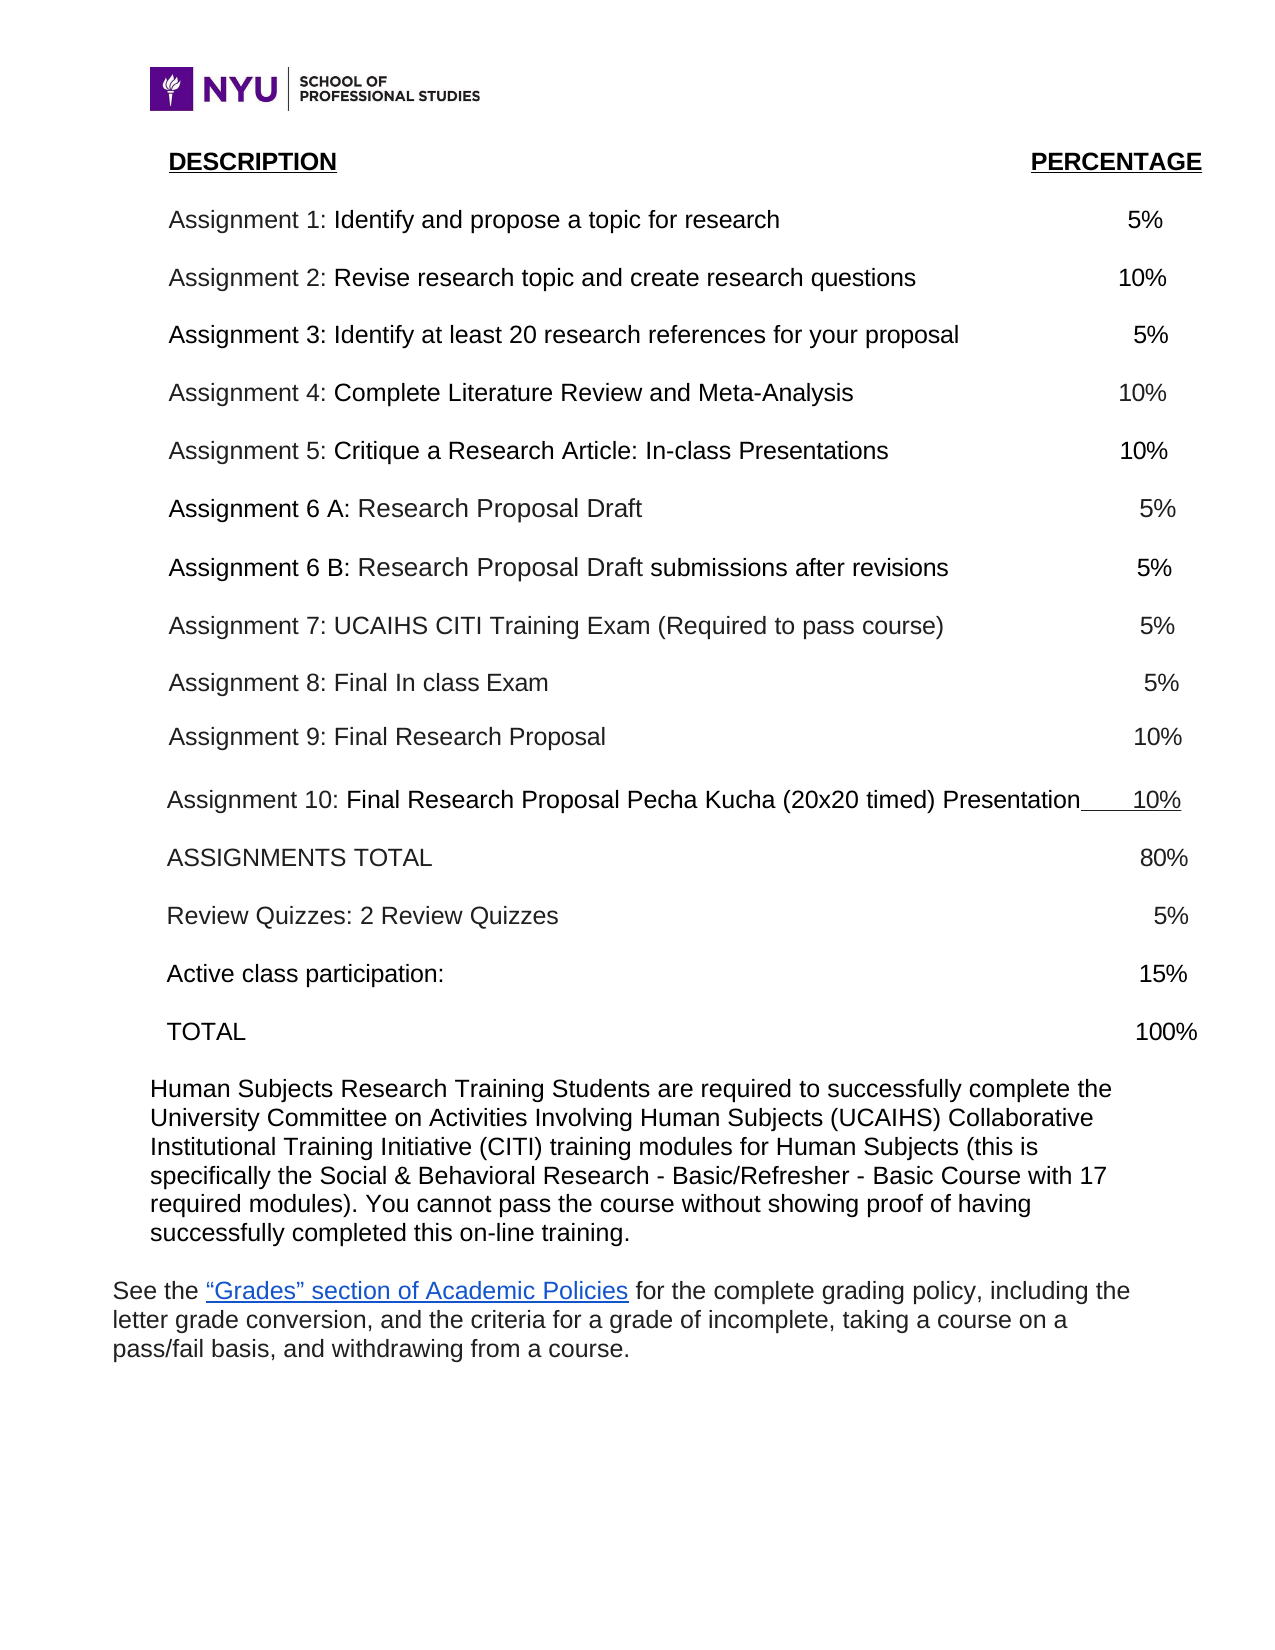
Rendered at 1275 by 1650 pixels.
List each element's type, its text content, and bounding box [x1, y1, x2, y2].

table_cell 10% [993, 711, 1207, 753]
table_cell Assignment 4: Complete Literature Review and Meta-Analysis [163, 364, 993, 422]
table_cell 5% [993, 306, 1207, 364]
table_cell Assignment 1: Identify and propose a topic for research [163, 191, 993, 248]
text Active class participation: 15% [166, 959, 1219, 987]
table_cell Assignment 8: Final In class Exam [163, 654, 993, 711]
table_cell Assignment 3: Identify at least 20 research references for your proposal [163, 306, 993, 364]
table_cell 5% [993, 538, 1207, 597]
text See the “Grades” section of Academic Policies for the complete grading policy, including the letter grade conversion, and the criteria for a grade of incomplete, taking a course on a pass/fail basis, and withdrawing from a course. [112, 1276, 1155, 1362]
table_header DESCRIPTION [163, 148, 993, 191]
table_cell Assignment 2: Revise research topic and create research questions [163, 249, 993, 306]
table_cell Assignment 5: Critique a Research Article: In-class Presentations [163, 422, 993, 479]
table_cell Assignment 6 A: Research Proposal Draft [163, 480, 993, 538]
table_cell 5% [993, 191, 1207, 248]
table_cell Assignment 9: Final Research Proposal [163, 711, 993, 753]
table_cell 5% [993, 597, 1207, 654]
table_cell 5% [993, 654, 1207, 711]
table_cell 10% [993, 249, 1207, 306]
table_cell 10% [993, 422, 1207, 479]
text ASSIGNMENTS TOTAL 80% [167, 843, 1219, 872]
text Assignment 10: Final Research Proposal Pecha Kucha (20x20 timed) Presentation 10% [167, 785, 1219, 814]
table_header PERCENTAGE [993, 148, 1207, 191]
table_cell 5% [993, 480, 1207, 538]
table_cell 10% [993, 364, 1207, 422]
text Review Quizzes: 2 Review Quizzes 5% [166, 901, 1219, 929]
table_cell Assignment 6 B: Research Proposal Draft submissions after revisions [163, 538, 993, 597]
table_cell Assignment 7: UCAIHS CITI Training Exam (Required to pass course) [163, 597, 993, 654]
text TOTAL 100% [166, 1017, 1219, 1045]
text Human Subjects Research Training Students are required to successfully complete the University Committee on Activities Involving Human Subjects (UCAIHS) Collaborative Institutional Training Initiative (CITI) training modules for Human Subjects (this is specifically the Social & Behavioral Research - Basic/Refresher - Basic Course with 17 required modules). You cannot pass the course without showing proof of having successfully completed this on-line training. [150, 1074, 1155, 1247]
picture [150, 67, 480, 111]
